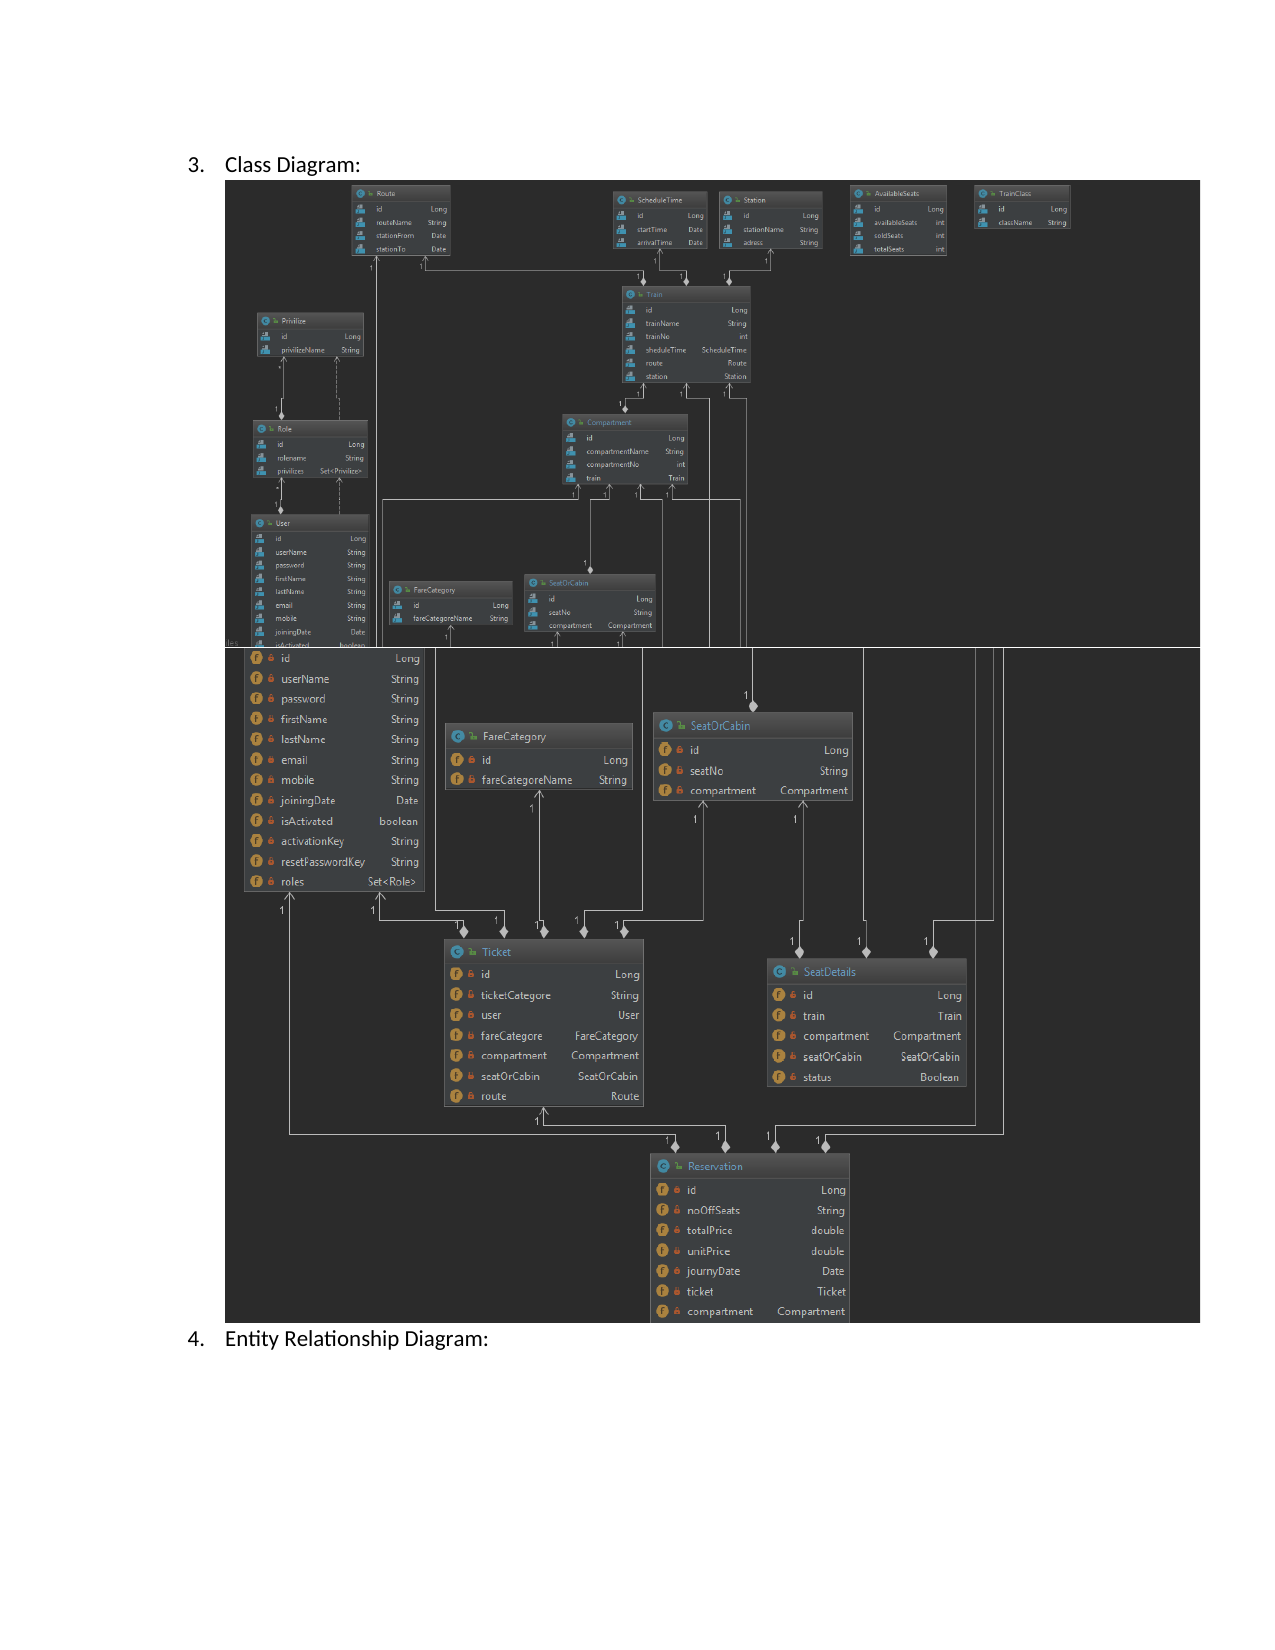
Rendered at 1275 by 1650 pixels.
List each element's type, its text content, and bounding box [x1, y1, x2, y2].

list Entity Relationship Diagram: [187, 1324, 1125, 1352]
picture [225, 648, 1200, 1323]
picture [225, 180, 1200, 647]
